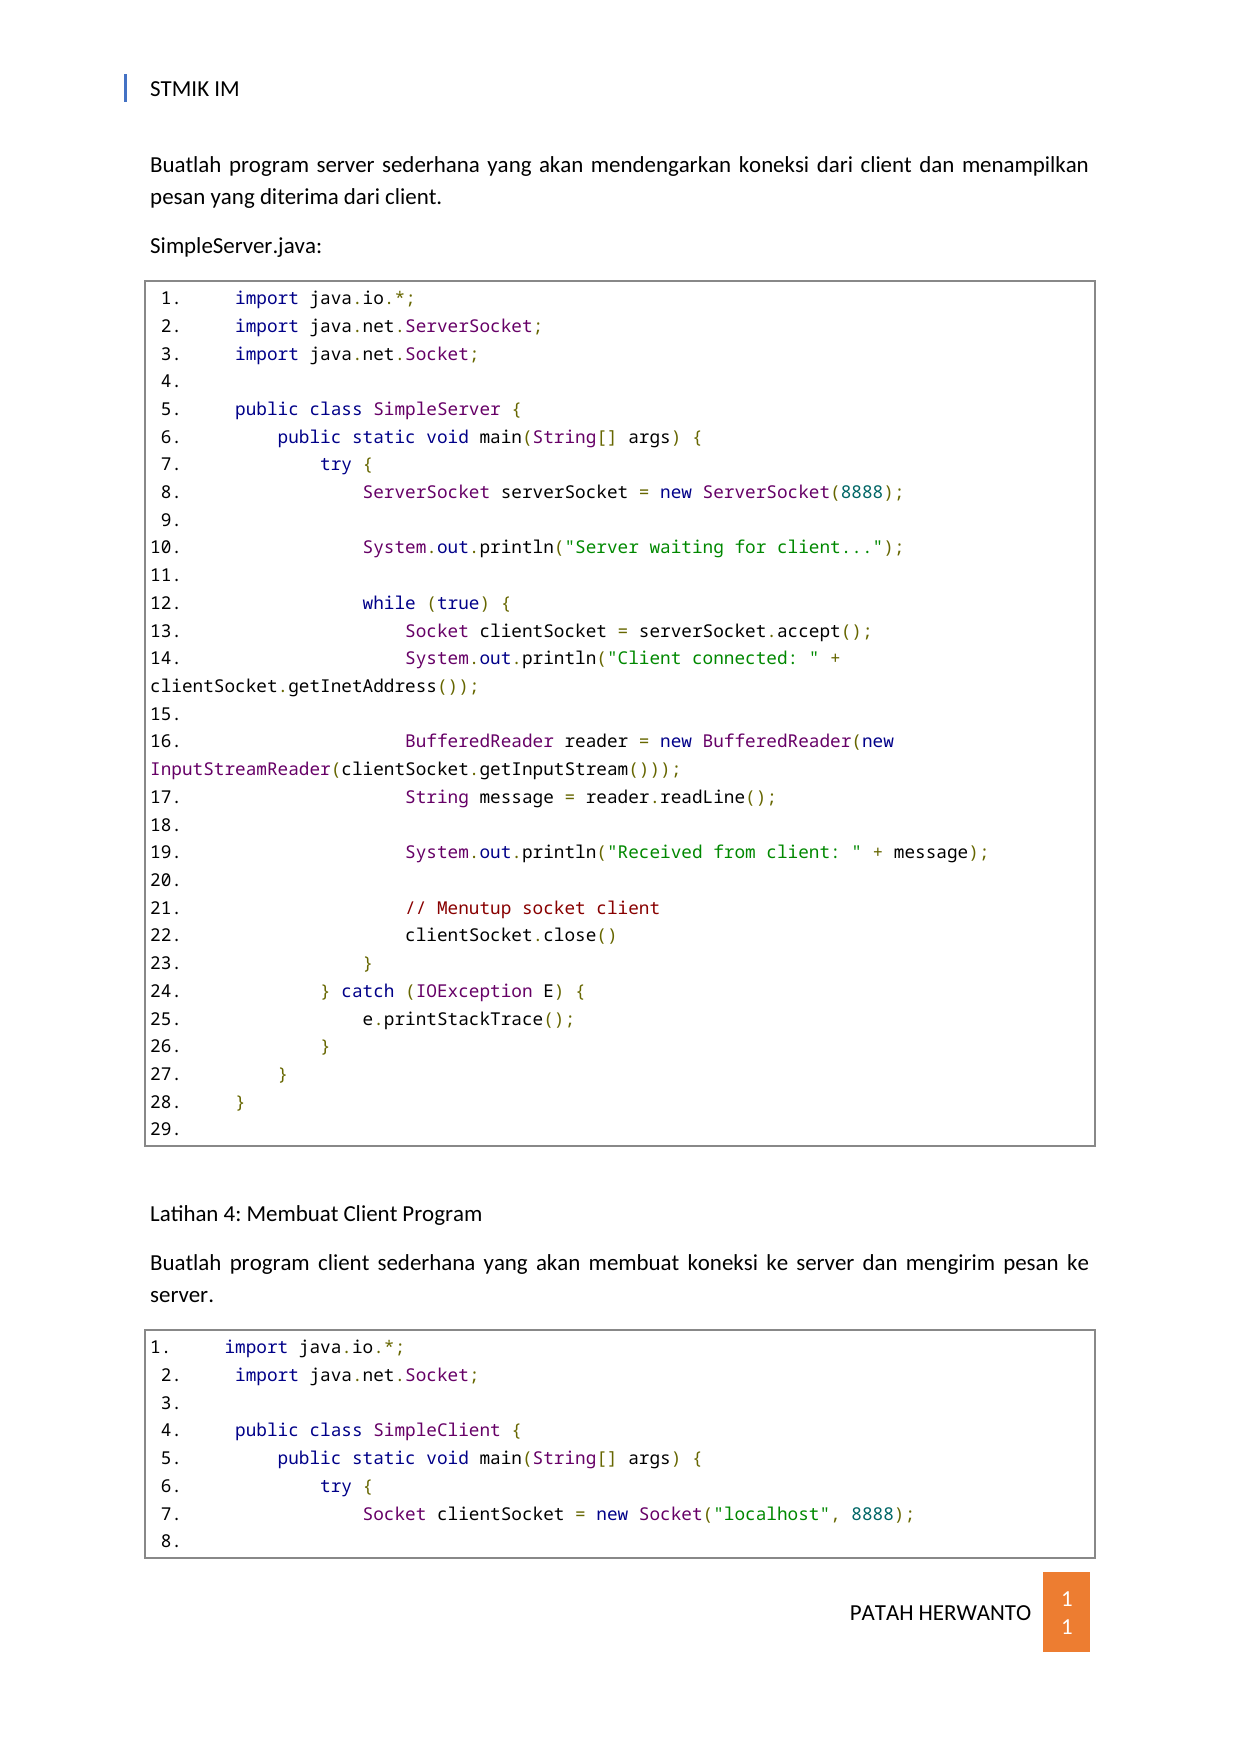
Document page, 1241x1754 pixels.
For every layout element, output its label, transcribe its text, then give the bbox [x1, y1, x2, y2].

text 7. try { [146, 446, 1094, 474]
text Buatlah program client sederhana yang akan membuat koneksi ke server dan mengirim pesan ke server. [150, 1248, 1090, 1308]
text 6. public static void main(String[] args) { [146, 418, 1094, 446]
text 10. System.out.println("Server waiting for client..."); [146, 529, 1094, 557]
text 3. [146, 1384, 1094, 1412]
text 28. } [146, 1083, 1094, 1111]
text 6. try { [146, 1468, 1094, 1495]
text 9. [146, 502, 1094, 529]
text 14. System.out.println("Client connected: " + clientSocket.getInetAddress()); [146, 640, 1094, 696]
text 5. public class SimpleServer { [146, 391, 1094, 418]
text 23. } [146, 945, 1094, 973]
text 24. } catch (IOException E) { [146, 973, 1094, 1000]
text 18. [146, 806, 1094, 834]
text 13. Socket clientSocket = serverSocket.accept(); [146, 612, 1094, 640]
text Buatlah program server sederhana yang akan mendengarkan koneksi dari client dan menampilkan pesan yang diterima dari client. [150, 150, 1090, 210]
text 4. public class SimpleClient { [146, 1412, 1094, 1440]
text 11. [146, 557, 1094, 585]
text 4. [146, 363, 1094, 391]
text 15. [146, 696, 1094, 723]
text 7. Socket clientSocket = new Socket("localhost", 8888); [146, 1495, 1094, 1523]
text 2. import java.net.Socket; [146, 1357, 1094, 1384]
text 19. System.out.println("Received from client: " + message); [146, 834, 1094, 862]
text 12. while (true) { [146, 585, 1094, 612]
text 22. clientSocket.close() [146, 917, 1094, 945]
text 5. public static void main(String[] args) { [146, 1440, 1094, 1468]
text SimpleServer.java: [150, 231, 1090, 259]
text 8. ServerSocket serverSocket = new ServerSocket(8888); [146, 474, 1094, 502]
text 16. BufferedReader reader = new BufferedReader(new InputStreamReader(clientSocket.getInputStream())); [146, 723, 1094, 779]
text 1. import java.io.*; [146, 282, 1094, 308]
text 29. [146, 1111, 1094, 1145]
text 26. } [146, 1028, 1094, 1056]
text 20. [146, 862, 1094, 889]
text 17. String message = reader.readLine(); [146, 779, 1094, 806]
text 25. e.printStackTrace(); [146, 1000, 1094, 1028]
text 21. // Menutup socket client [146, 889, 1094, 917]
text 27. } [146, 1056, 1094, 1083]
text 3. import java.net.Socket; [146, 335, 1094, 363]
text 1. import java.io.*; [146, 1331, 1094, 1357]
text 8. [146, 1523, 1094, 1557]
text 2. import java.net.ServerSocket; [146, 308, 1094, 335]
text Latihan 4: Membuat Client Program [150, 1199, 1090, 1227]
